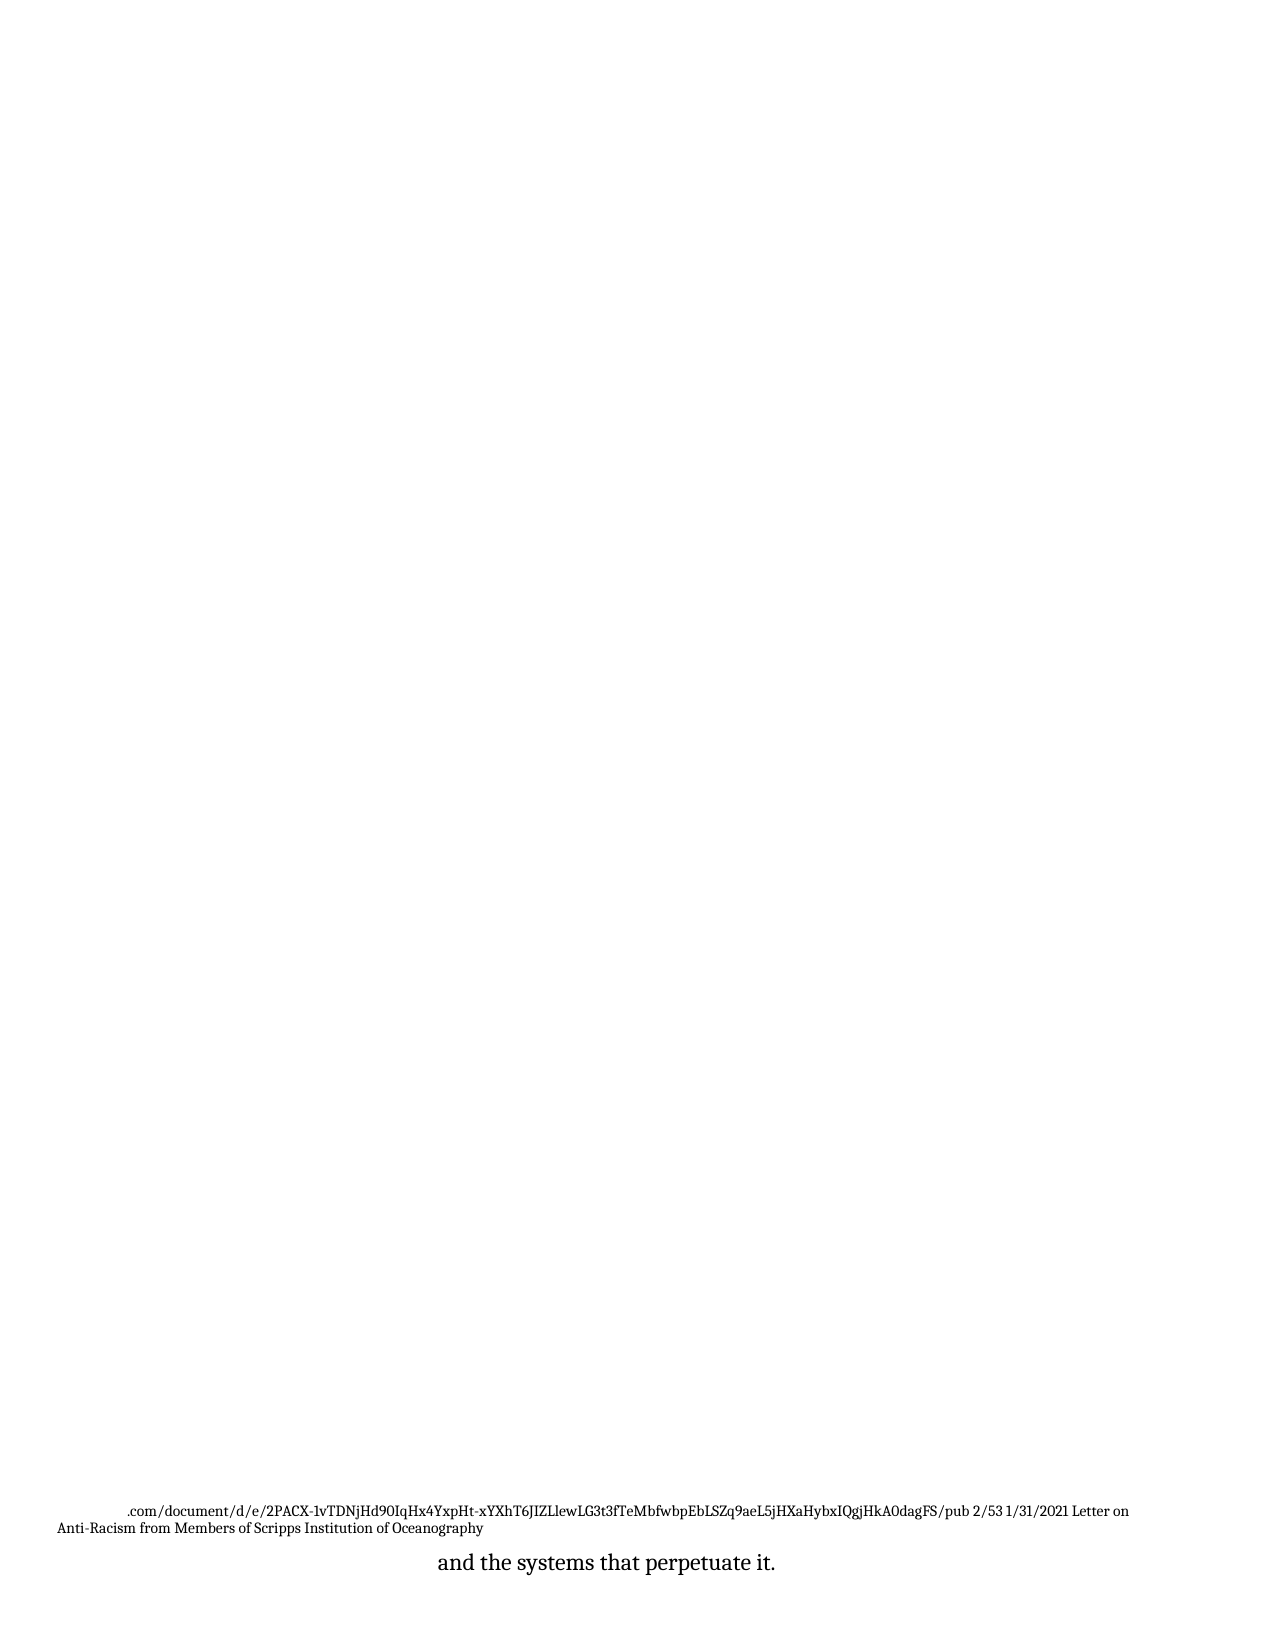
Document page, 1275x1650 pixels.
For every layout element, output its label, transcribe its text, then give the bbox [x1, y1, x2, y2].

text and the systems that perpetuate it. [57, 1549, 1157, 1576]
text .com/document/d/e/2PACX-1vTDNjHd90IqHx4YxpHt-xYXhT6JIZLlewLG3t3fTeMbfwbpEbLSZq9aeL5jHXaHybxIQgjHkA0dagFS/pub 2/53 1/31/2021 Letter on Anti-Racism from Members of Scripps Institution of Oceanography [57, 1503, 1157, 1537]
